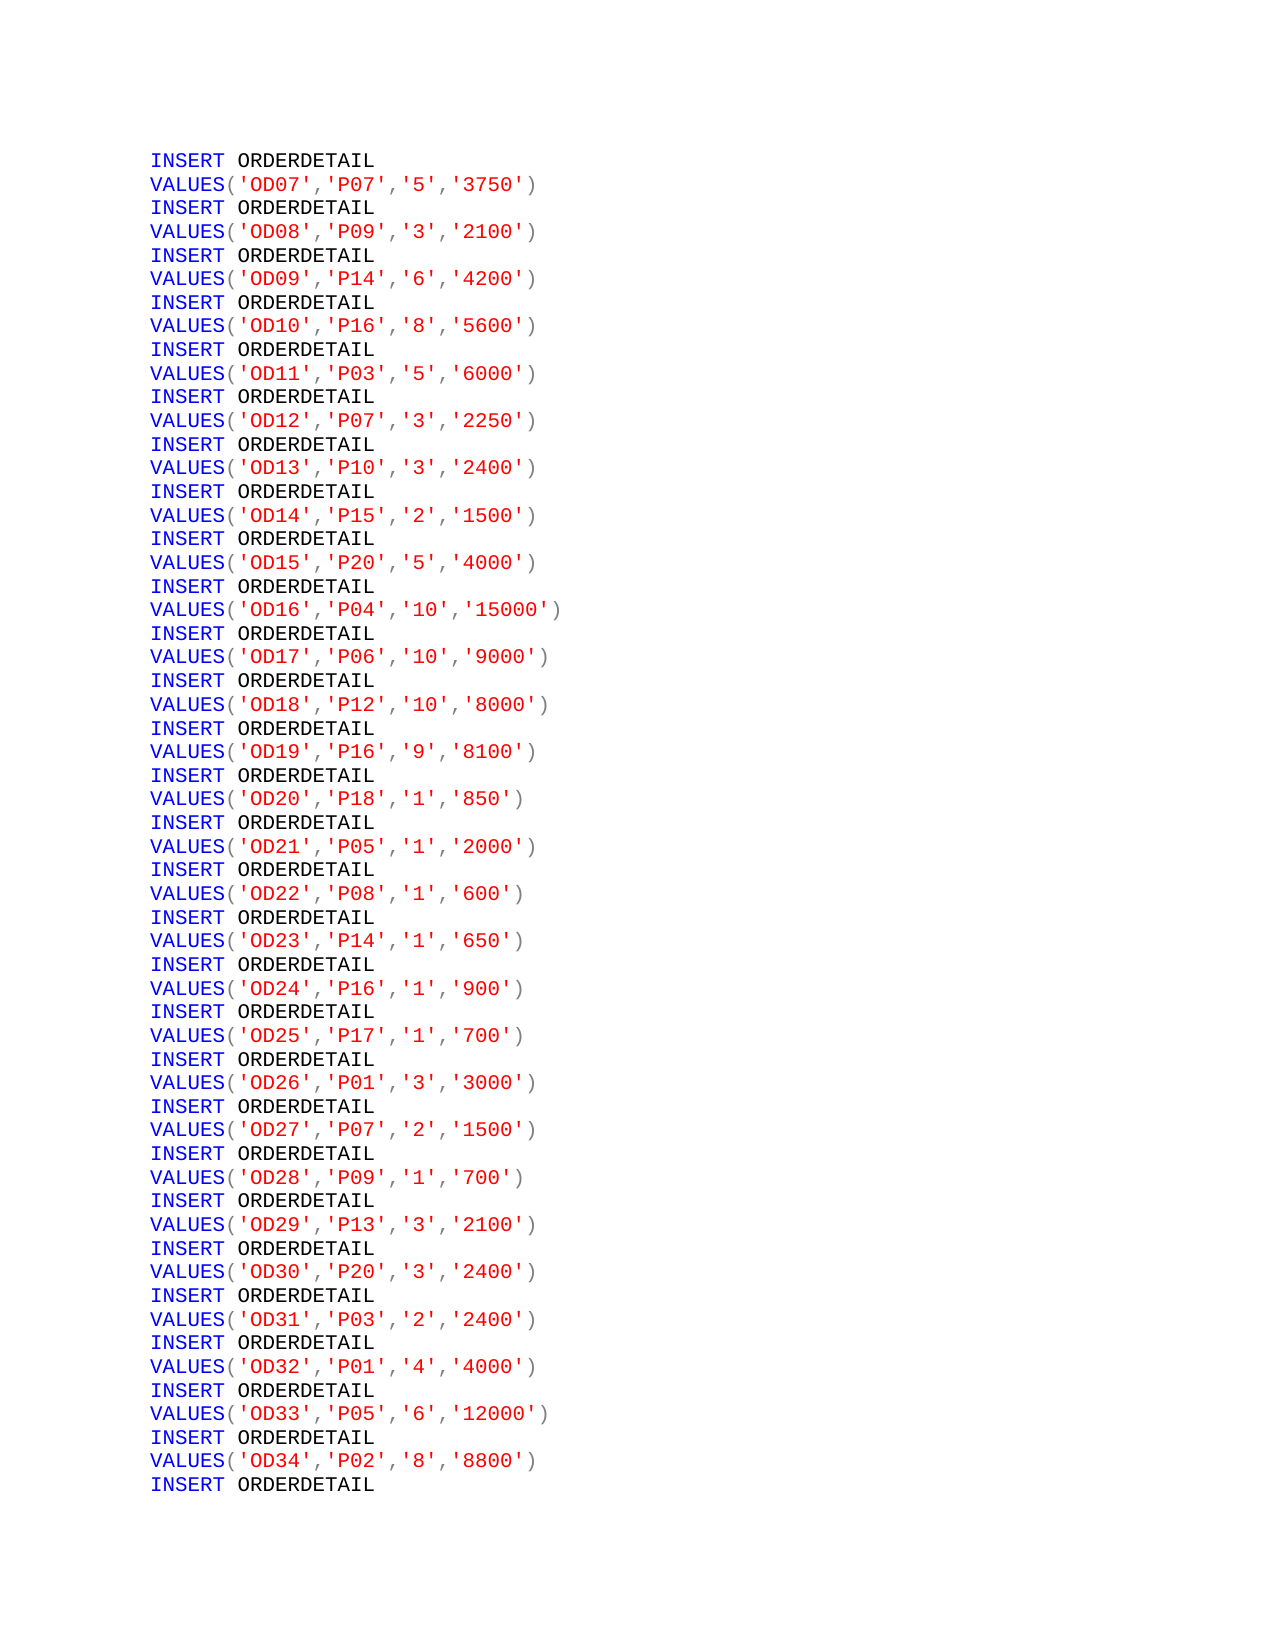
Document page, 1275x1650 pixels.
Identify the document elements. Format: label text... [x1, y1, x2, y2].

text INSERT ORDERDETAIL [150, 339, 1125, 363]
text VALUES('OD27','P07','2','1500') [150, 1119, 1125, 1143]
text VALUES('OD11','P03','5','6000') [150, 363, 1125, 386]
text VALUES('OD26','P01','3','3000') [150, 1072, 1125, 1096]
text VALUES('OD25','P17','1','700') [150, 1025, 1125, 1048]
text INSERT ORDERDETAIL [150, 528, 1125, 552]
text VALUES('OD08','P09','3','2100') [150, 221, 1125, 244]
text VALUES('OD10','P16','8','5600') [150, 316, 1125, 339]
text INSERT ORDERDETAIL [150, 765, 1125, 788]
text VALUES('OD29','P13','3','2100') [150, 1214, 1125, 1238]
text VALUES('OD24','P16','1','900') [150, 978, 1125, 1001]
text INSERT ORDERDETAIL [150, 812, 1125, 836]
text VALUES('OD17','P06','10','9000') [150, 647, 1125, 670]
text INSERT ORDERDETAIL [150, 292, 1125, 316]
text VALUES('OD34','P02','8','8800') [150, 1451, 1125, 1474]
text VALUES('OD09','P14','6','4200') [150, 268, 1125, 292]
text INSERT ORDERDETAIL [150, 1474, 1125, 1498]
text INSERT ORDERDETAIL [150, 859, 1125, 883]
text VALUES('OD22','P08','1','600') [150, 883, 1125, 907]
text INSERT ORDERDETAIL [150, 481, 1125, 505]
text INSERT ORDERDETAIL [150, 907, 1125, 930]
text VALUES('OD23','P14','1','650') [150, 930, 1125, 954]
text VALUES('OD21','P05','1','2000') [150, 836, 1125, 859]
text INSERT ORDERDETAIL [150, 434, 1125, 457]
text INSERT ORDERDETAIL [150, 150, 1125, 174]
text INSERT ORDERDETAIL [150, 1001, 1125, 1025]
text INSERT ORDERDETAIL [150, 197, 1125, 221]
text VALUES('OD14','P15','2','1500') [150, 505, 1125, 528]
text VALUES('OD32','P01','4','4000') [150, 1356, 1125, 1379]
text VALUES('OD31','P03','2','2400') [150, 1309, 1125, 1332]
text VALUES('OD28','P09','1','700') [150, 1167, 1125, 1190]
text INSERT ORDERDETAIL [150, 576, 1125, 599]
text INSERT ORDERDETAIL [150, 1238, 1125, 1261]
text INSERT ORDERDETAIL [150, 386, 1125, 410]
text VALUES('OD20','P18','1','850') [150, 788, 1125, 812]
text VALUES('OD19','P16','9','8100') [150, 741, 1125, 765]
text VALUES('OD33','P05','6','12000') [150, 1403, 1125, 1427]
text VALUES('OD13','P10','3','2400') [150, 457, 1125, 481]
text INSERT ORDERDETAIL [150, 1427, 1125, 1451]
text INSERT ORDERDETAIL [150, 1048, 1125, 1072]
text INSERT ORDERDETAIL [150, 1332, 1125, 1356]
text VALUES('OD30','P20','3','2400') [150, 1261, 1125, 1285]
text INSERT ORDERDETAIL [150, 1285, 1125, 1309]
text INSERT ORDERDETAIL [150, 244, 1125, 268]
text VALUES('OD12','P07','3','2250') [150, 410, 1125, 434]
text INSERT ORDERDETAIL [150, 1096, 1125, 1119]
text VALUES('OD07','P07','5','3750') [150, 174, 1125, 197]
text VALUES('OD15','P20','5','4000') [150, 552, 1125, 576]
text VALUES('OD16','P04','10','15000') [150, 599, 1125, 623]
text INSERT ORDERDETAIL [150, 670, 1125, 694]
text INSERT ORDERDETAIL [150, 954, 1125, 978]
text VALUES('OD18','P12','10','8000') [150, 694, 1125, 717]
text INSERT ORDERDETAIL [150, 623, 1125, 647]
text INSERT ORDERDETAIL [150, 1379, 1125, 1403]
text INSERT ORDERDETAIL [150, 717, 1125, 741]
text INSERT ORDERDETAIL [150, 1143, 1125, 1167]
text INSERT ORDERDETAIL [150, 1190, 1125, 1214]
